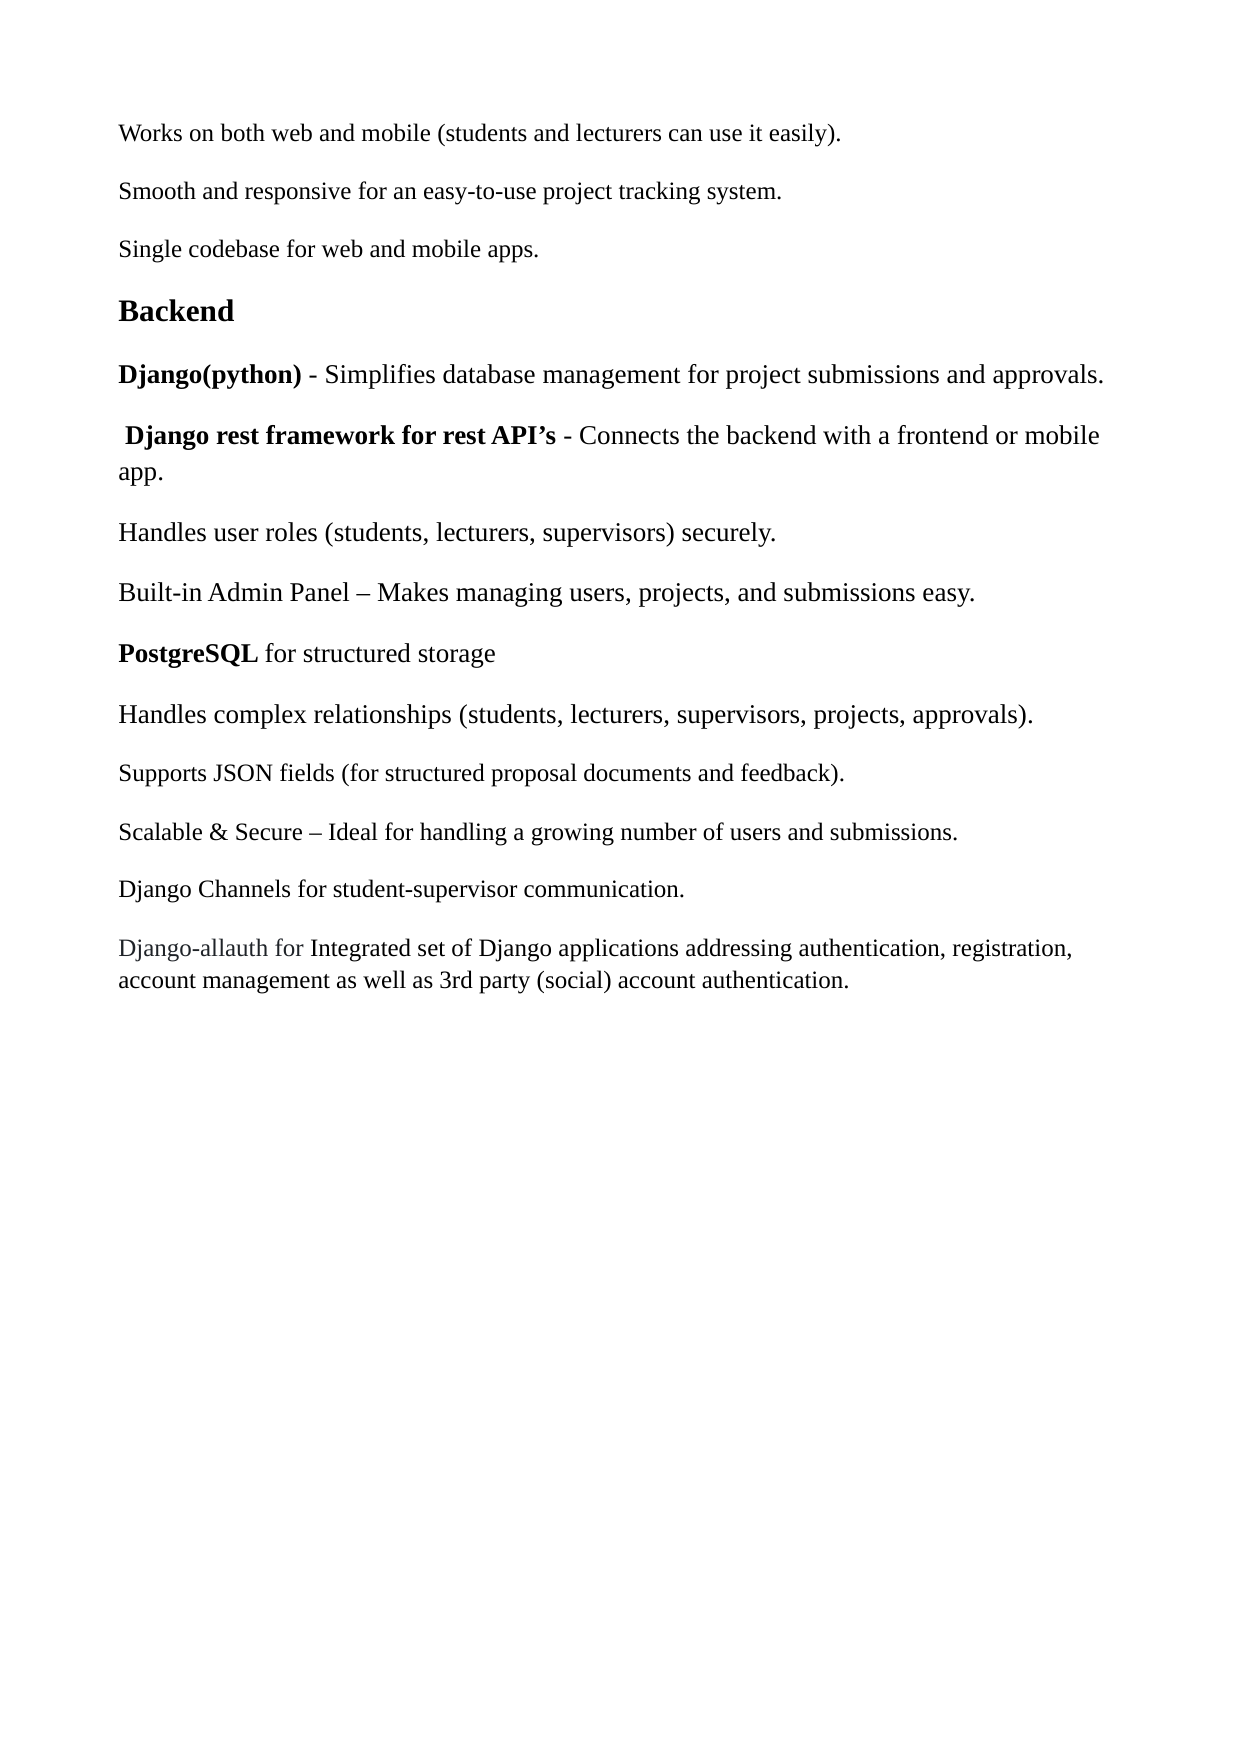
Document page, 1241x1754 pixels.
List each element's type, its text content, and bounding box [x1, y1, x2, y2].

text Supports JSON fields (for structured proposal documents and feedback). [118, 758, 1122, 787]
text Django Channels for student-supervisor communication. [118, 874, 1122, 903]
text Django(python) - Simplifies database management for project submissions and approvals. [118, 358, 1122, 389]
text Django rest framework for rest API’s - Connects the backend with a frontend or mobile app. [118, 419, 1122, 486]
text PostgreSQL for structured storage [118, 637, 1122, 668]
text Backend [118, 292, 1122, 328]
text Built-in Admin Panel – Makes managing users, projects, and submissions easy. [118, 576, 1122, 607]
text Single codebase for web and mobile apps. [118, 234, 1122, 263]
text Scalable & Secure – Ideal for handling a growing number of users and submissions. [118, 817, 1122, 845]
text Works on both web and mobile (students and lecturers can use it easily). [118, 118, 1122, 147]
text Handles complex relationships (students, lecturers, supervisors, projects, approvals). [118, 698, 1122, 729]
text Smooth and responsive for an easy-to-use project tracking system. [118, 176, 1122, 205]
text Handles user roles (students, lecturers, supervisors) securely. [118, 516, 1122, 547]
text Django-allauth for Integrated set of Django applications addressing authentication, registration, account management as well as 3rd party (social) account authentication. [118, 933, 1122, 994]
